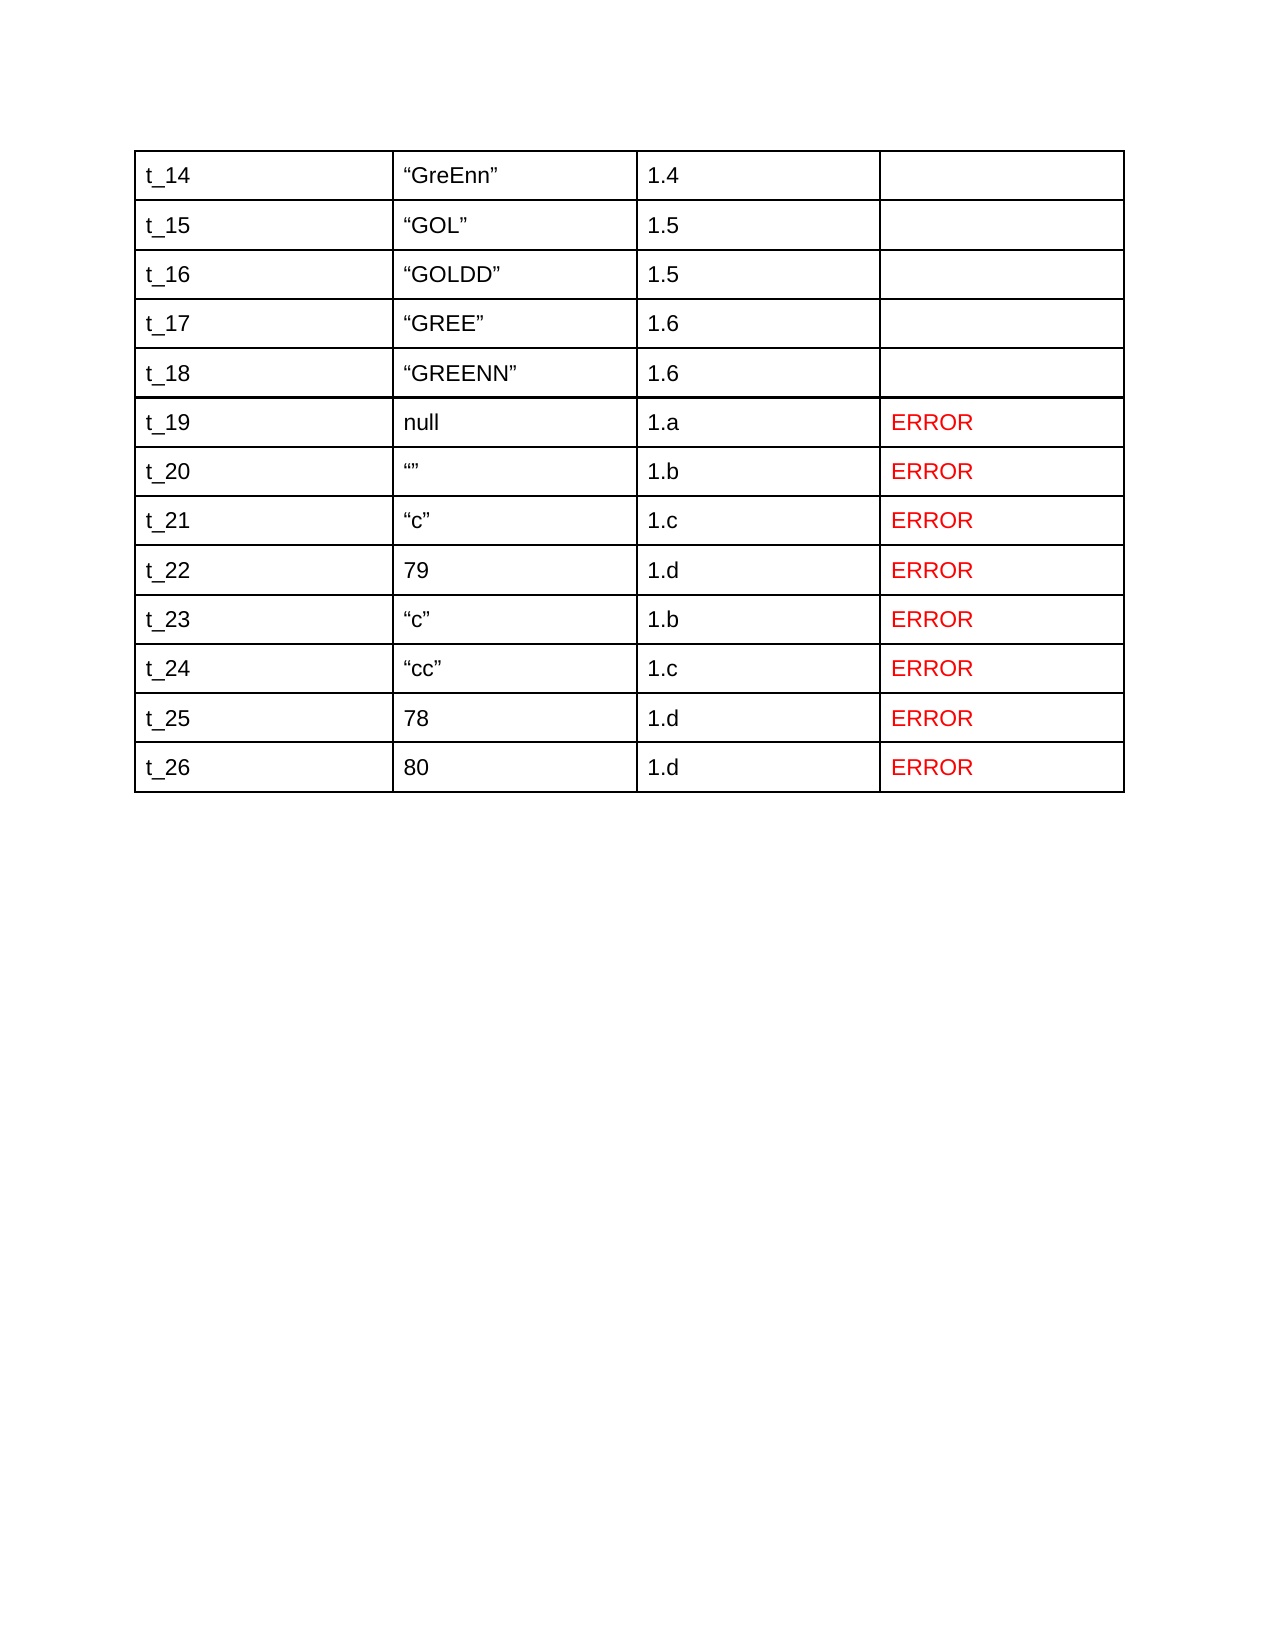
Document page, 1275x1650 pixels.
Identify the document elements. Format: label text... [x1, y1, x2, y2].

table_cell “cc” [394, 645, 636, 692]
table_cell 1.a [638, 399, 879, 446]
table_cell ERROR [881, 399, 1123, 446]
table_cell 1.d [638, 743, 879, 791]
table_cell “GREENN” [394, 349, 636, 396]
table_cell t_20 [136, 448, 392, 495]
table_cell t_23 [136, 596, 392, 643]
table_cell 1.5 [638, 201, 879, 248]
table_cell ERROR [881, 497, 1123, 544]
table_cell ERROR [881, 694, 1123, 741]
table_cell t_18 [136, 349, 392, 396]
table_cell “GreEnn” [394, 152, 636, 199]
table_cell [881, 201, 1123, 248]
table_cell t_19 [136, 399, 392, 446]
table_cell t_15 [136, 201, 392, 248]
table_cell “c” [394, 596, 636, 643]
table_cell t_24 [136, 645, 392, 692]
table_cell 1.5 [638, 251, 879, 298]
table_cell [881, 349, 1123, 396]
table_cell 1.c [638, 497, 879, 544]
table_cell 1.d [638, 546, 879, 593]
table_cell null [394, 399, 636, 446]
table_cell t_14 [136, 152, 392, 199]
table_cell 1.6 [638, 300, 879, 347]
table_cell 80 [394, 743, 636, 791]
table_cell “GOLDD” [394, 251, 636, 298]
table_cell ERROR [881, 448, 1123, 495]
table_cell “GREE” [394, 300, 636, 347]
table_cell ERROR [881, 546, 1123, 593]
table_cell [881, 300, 1123, 347]
table_cell “GOL” [394, 201, 636, 248]
table_cell 1.b [638, 596, 879, 643]
table_cell t_25 [136, 694, 392, 741]
table_cell 1.6 [638, 349, 879, 396]
table_cell 79 [394, 546, 636, 593]
table_cell “c” [394, 497, 636, 544]
table_cell ERROR [881, 743, 1123, 791]
table_cell t_21 [136, 497, 392, 544]
table_cell [881, 152, 1123, 199]
table_cell 1.c [638, 645, 879, 692]
table_cell 1.b [638, 448, 879, 495]
table_cell t_17 [136, 300, 392, 347]
table_cell ERROR [881, 645, 1123, 692]
table_cell 1.d [638, 694, 879, 741]
table_cell 78 [394, 694, 636, 741]
table_cell 1.4 [638, 152, 879, 199]
table_cell [881, 251, 1123, 298]
table_cell t_26 [136, 743, 392, 791]
table_cell t_22 [136, 546, 392, 593]
table_cell “” [394, 448, 636, 495]
table_cell t_16 [136, 251, 392, 298]
table_cell ERROR [881, 596, 1123, 643]
